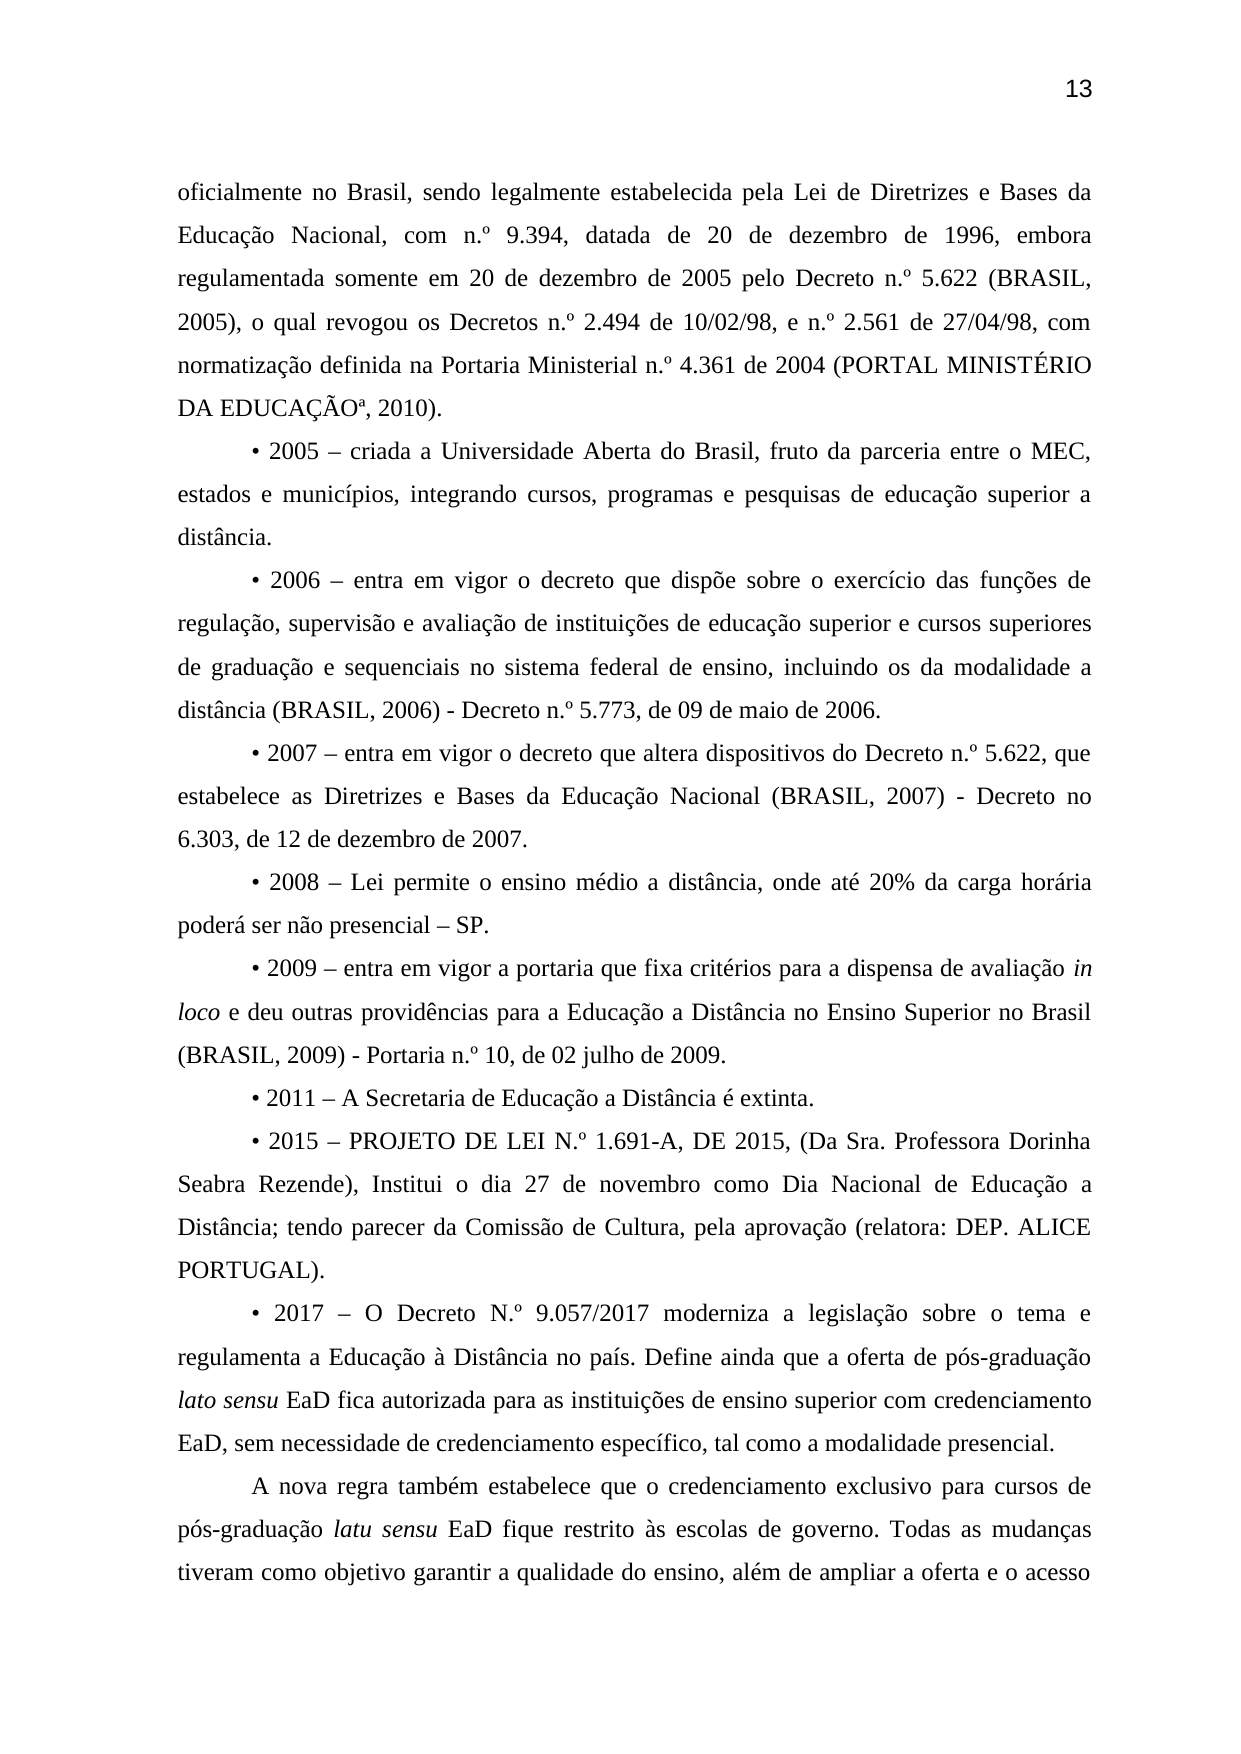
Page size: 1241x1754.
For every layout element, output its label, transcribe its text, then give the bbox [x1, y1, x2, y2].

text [177, 177, 1092, 422]
text • 2009 – entra em vigor a portaria que fixa critérios para a dispensa de avaliação in loco e deu outras providências para a Educação a Distância no Ensino Superior no Brasil (BRASIL, 2009) - Portaria n.º 10, de 02 julho de 2009. [177, 953, 1092, 1068]
text • 2005 – criada a Universidade Aberta do Brasil, fruto da parceria entre o MEC, estados e municípios, integrando cursos, programas e pesquisas de educação superior a distância. [177, 436, 1092, 551]
text • 2017 – O Decreto N.º 9.057/2017 moderniza a legislação sobre o tema e regulamenta a Educação à Distância no país. Define ainda que a oferta de pós-graduação lato sensu EaD fica autorizada para as instituições de ensino superior com credenciamento EaD, sem necessidade de credenciamento específico, tal como a modalidade presencial. [177, 1298, 1092, 1457]
text • 2011 – A Secretaria de Educação a Distância é extinta. [177, 1083, 1092, 1112]
text • 2007 – entra em vigor o decreto que altera dispositivos do Decreto n.º 5.622, que estabelece as Diretrizes e Bases da Educação Nacional (BRASIL, 2007) - Decreto no 6.303, de 12 de dezembro de 2007. [177, 738, 1092, 853]
text • 2008 – Lei permite o ensino médio a distância, onde até 20% da carga horária poderá ser não presencial – SP. [177, 867, 1092, 939]
text • 2006 – entra em vigor o decreto que dispõe sobre o exercício das funções de regulação, supervisão e avaliação de instituições de educação superior e cursos superiores de graduação e sequenciais no sistema federal de ensino, incluindo os da modalidade a distância (BRASIL, 2006) - Decreto n.º 5.773, de 09 de maio de 2006. [177, 565, 1092, 723]
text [177, 1471, 1092, 1586]
text • 2015 – PROJETO DE LEI N.º 1.691-A, DE 2015, (Da Sra. Professora Dorinha Seabra Rezende), Institui o dia 27 de novembro como Dia Nacional de Educação a Distância; tendo parecer da Comissão de Cultura, pela aprovação (relatora: DEP. ALICE PORTUGAL). [177, 1126, 1092, 1284]
